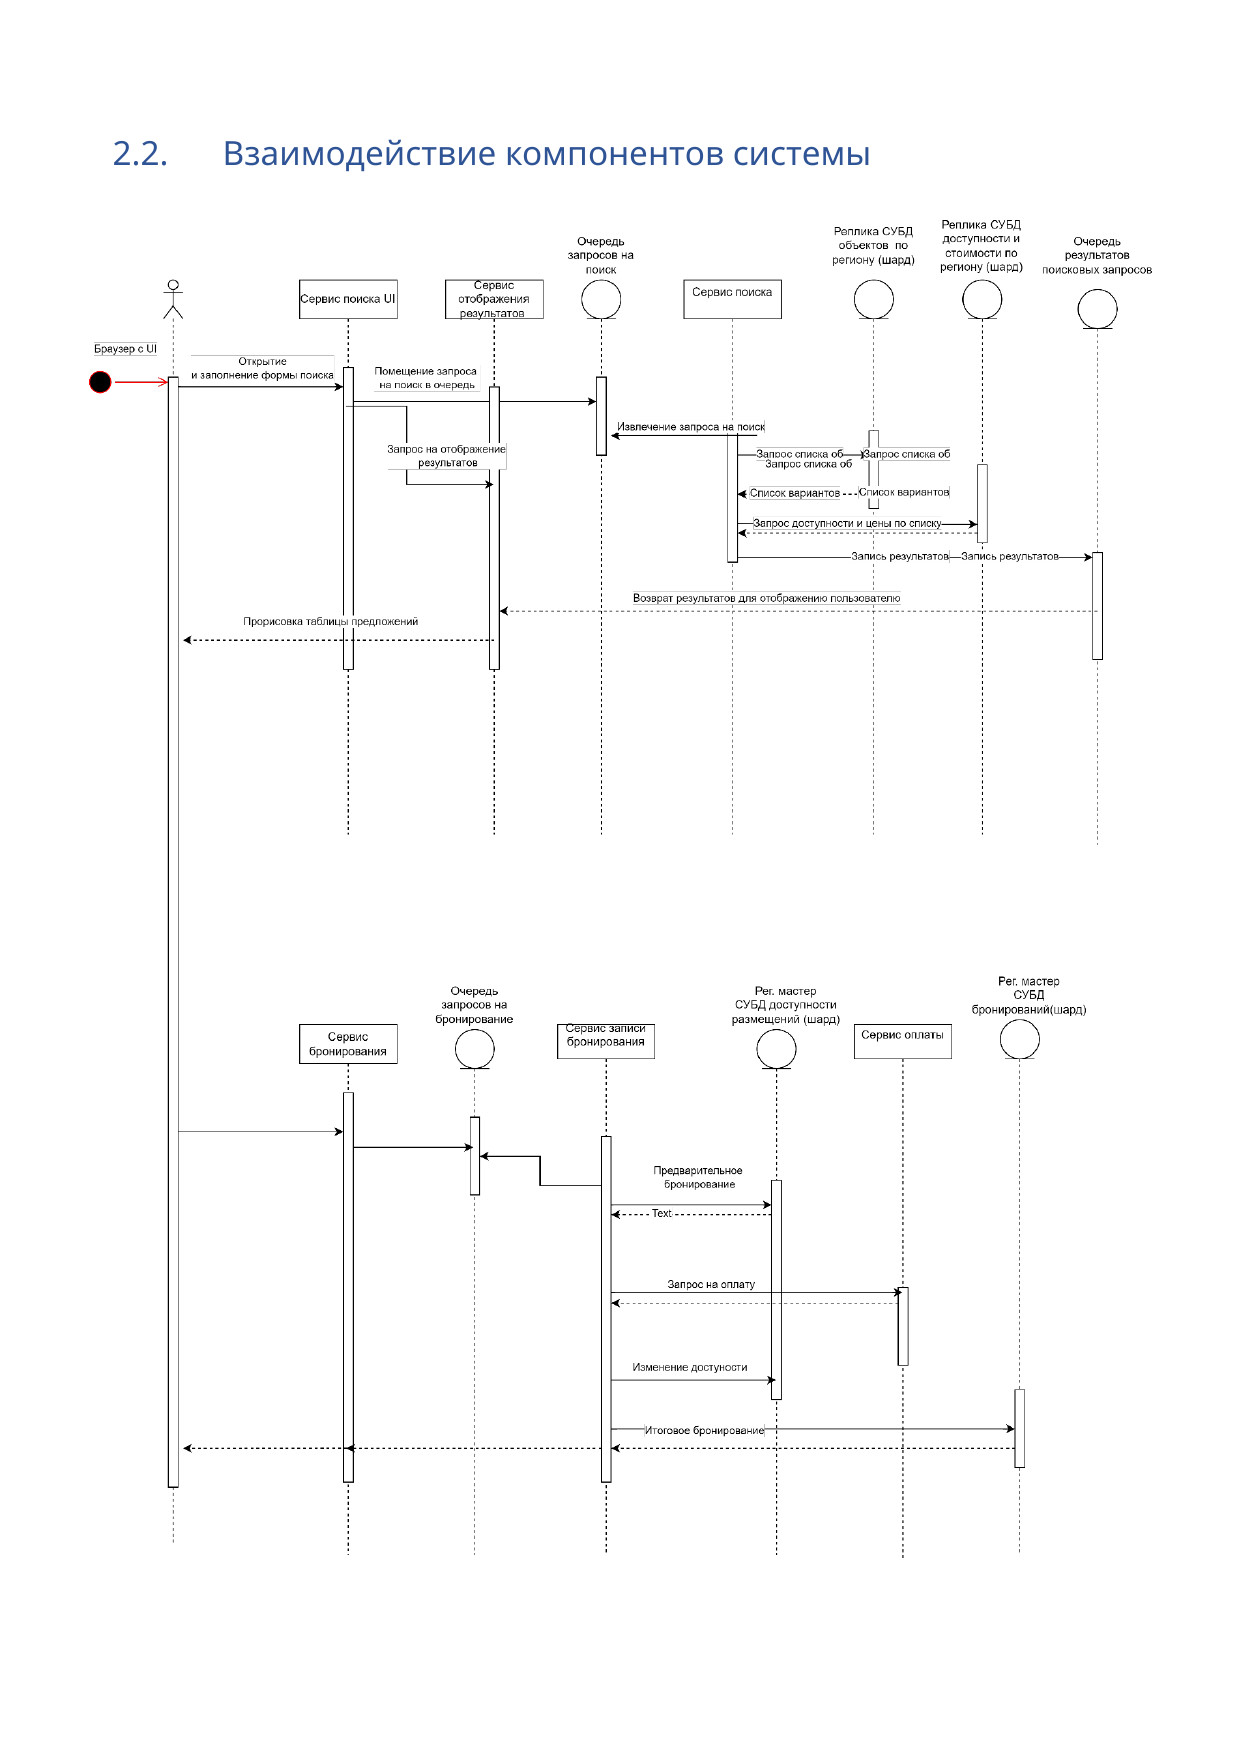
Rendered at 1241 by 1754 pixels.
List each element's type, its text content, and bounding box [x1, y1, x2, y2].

picture [75, 207, 1166, 1570]
subtitle Взаимодействие компонентов системы [112, 130, 1165, 176]
